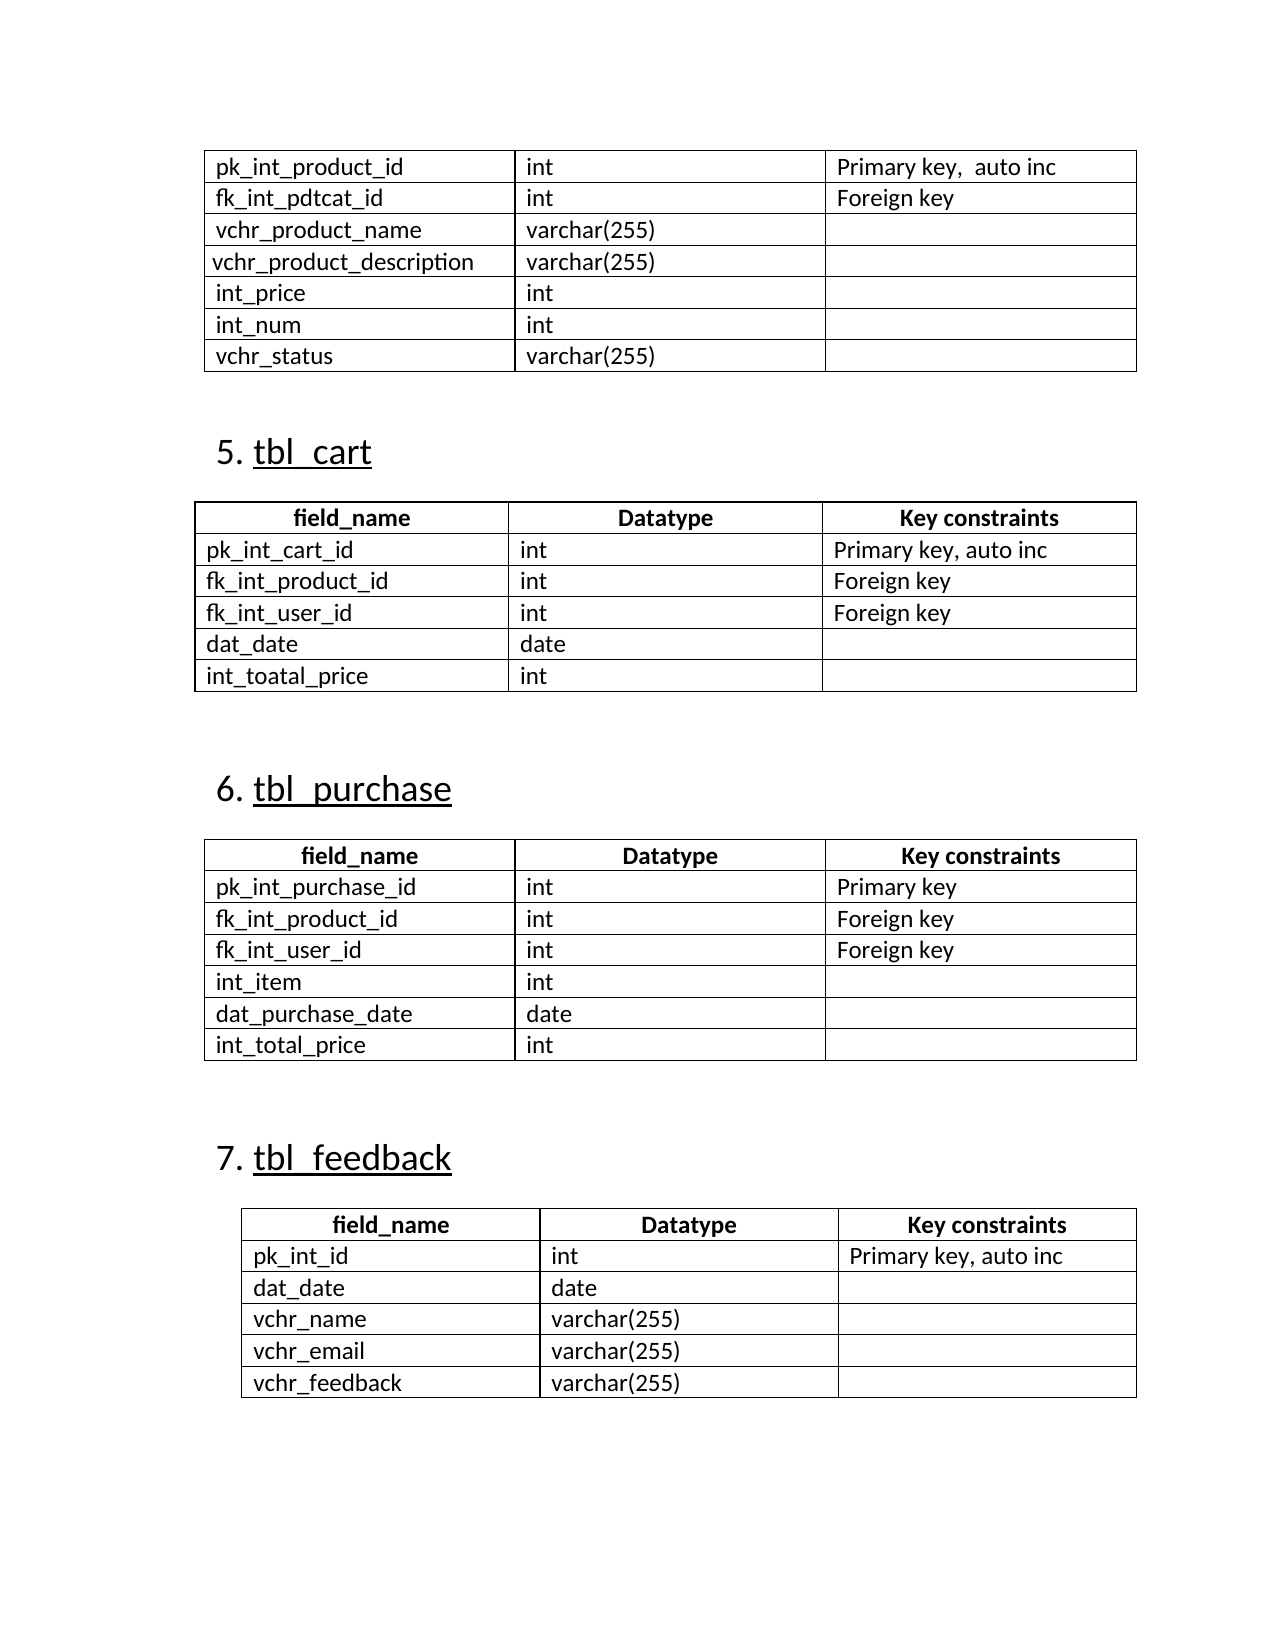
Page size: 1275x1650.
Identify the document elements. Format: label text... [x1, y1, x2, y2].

table_cell pk_int_id [242, 1241, 539, 1271]
table_cell [826, 309, 1136, 339]
table_cell varchar(255) [516, 340, 825, 371]
table_cell fk_int_product_id [196, 566, 508, 596]
table_cell Primary key, auto inc [839, 1241, 1136, 1271]
table_cell vchr_email [242, 1335, 539, 1366]
table_cell varchar(255) [541, 1367, 838, 1397]
table_cell dat_purchase_date [205, 998, 514, 1028]
table_cell [839, 1304, 1136, 1334]
table_cell Foreign key [826, 183, 1136, 213]
table_cell date [541, 1272, 838, 1303]
table_cell int_total_price [205, 1029, 514, 1060]
table_cell [826, 966, 1136, 997]
table_cell int_toatal_price [196, 660, 508, 691]
table_cell dat_date [242, 1272, 539, 1303]
table_cell date [509, 629, 822, 659]
table_cell pk_int_cart_id [196, 534, 508, 564]
table_cell int [516, 151, 825, 182]
table_cell vchr_feedback [242, 1367, 539, 1397]
table_cell fk_int_product_id [205, 903, 514, 933]
table_header Key constraints [826, 840, 1136, 870]
table_cell [839, 1335, 1136, 1366]
table_cell [826, 340, 1136, 371]
table_cell [826, 998, 1136, 1028]
table_cell int [509, 566, 822, 596]
table_cell vchr_name [242, 1304, 539, 1334]
table_header Datatype [541, 1209, 838, 1239]
table_cell Foreign key [823, 597, 1136, 628]
table_cell int [541, 1241, 838, 1271]
table_header Key constraints [823, 503, 1136, 533]
table_cell vchr_product_description [205, 246, 514, 276]
table_cell int [516, 871, 825, 902]
list tbl_cart [216, 428, 1125, 474]
table_header Datatype [509, 503, 822, 533]
table_cell int [516, 966, 825, 997]
table_cell vchr_product_name [205, 214, 514, 245]
table_cell [823, 629, 1136, 659]
table_header field_name [196, 503, 508, 533]
table_cell int_item [205, 966, 514, 997]
table_header field_name [205, 840, 514, 870]
table_cell int [509, 534, 822, 564]
table_cell int [516, 903, 825, 933]
table_cell [839, 1272, 1136, 1303]
table_cell int_price [205, 277, 514, 308]
table_cell [839, 1367, 1136, 1397]
table_cell int [516, 935, 825, 965]
table_cell [826, 214, 1136, 245]
table_header field_name [242, 1209, 539, 1239]
table_cell int [516, 1029, 825, 1060]
table_cell [826, 246, 1136, 276]
table_cell Primary key, auto inc [826, 151, 1136, 182]
table_cell fk_int_user_id [196, 597, 508, 628]
table_cell Foreign key [826, 903, 1136, 933]
table_cell pk_int_product_id [205, 151, 514, 182]
table_cell Primary key, auto inc [823, 534, 1136, 564]
table_cell int [516, 309, 825, 339]
table_cell int_num [205, 309, 514, 339]
table_cell int [509, 597, 822, 628]
table_cell date [516, 998, 825, 1028]
table_cell int [516, 183, 825, 213]
table_cell int [509, 660, 822, 691]
table_cell varchar(255) [541, 1335, 838, 1366]
table_cell fk_int_pdtcat_id [205, 183, 514, 213]
table_cell Primary key [826, 871, 1136, 902]
list tbl_purchase [216, 765, 1125, 811]
table_cell dat_date [196, 629, 508, 659]
table_cell [826, 1029, 1136, 1060]
table_cell Foreign key [826, 935, 1136, 965]
table_cell varchar(255) [516, 214, 825, 245]
table_header Datatype [516, 840, 825, 870]
table_cell varchar(255) [516, 246, 825, 276]
table_cell pk_int_purchase_id [205, 871, 514, 902]
table_cell [823, 660, 1136, 691]
table_cell Foreign key [823, 566, 1136, 596]
table_header Key constraints [839, 1209, 1136, 1239]
table_cell vchr_status [205, 340, 514, 371]
list tbl_feedback [216, 1134, 1125, 1180]
table_cell varchar(255) [541, 1304, 838, 1334]
table_cell int [516, 277, 825, 308]
table_cell fk_int_user_id [205, 935, 514, 965]
table_cell [826, 277, 1136, 308]
